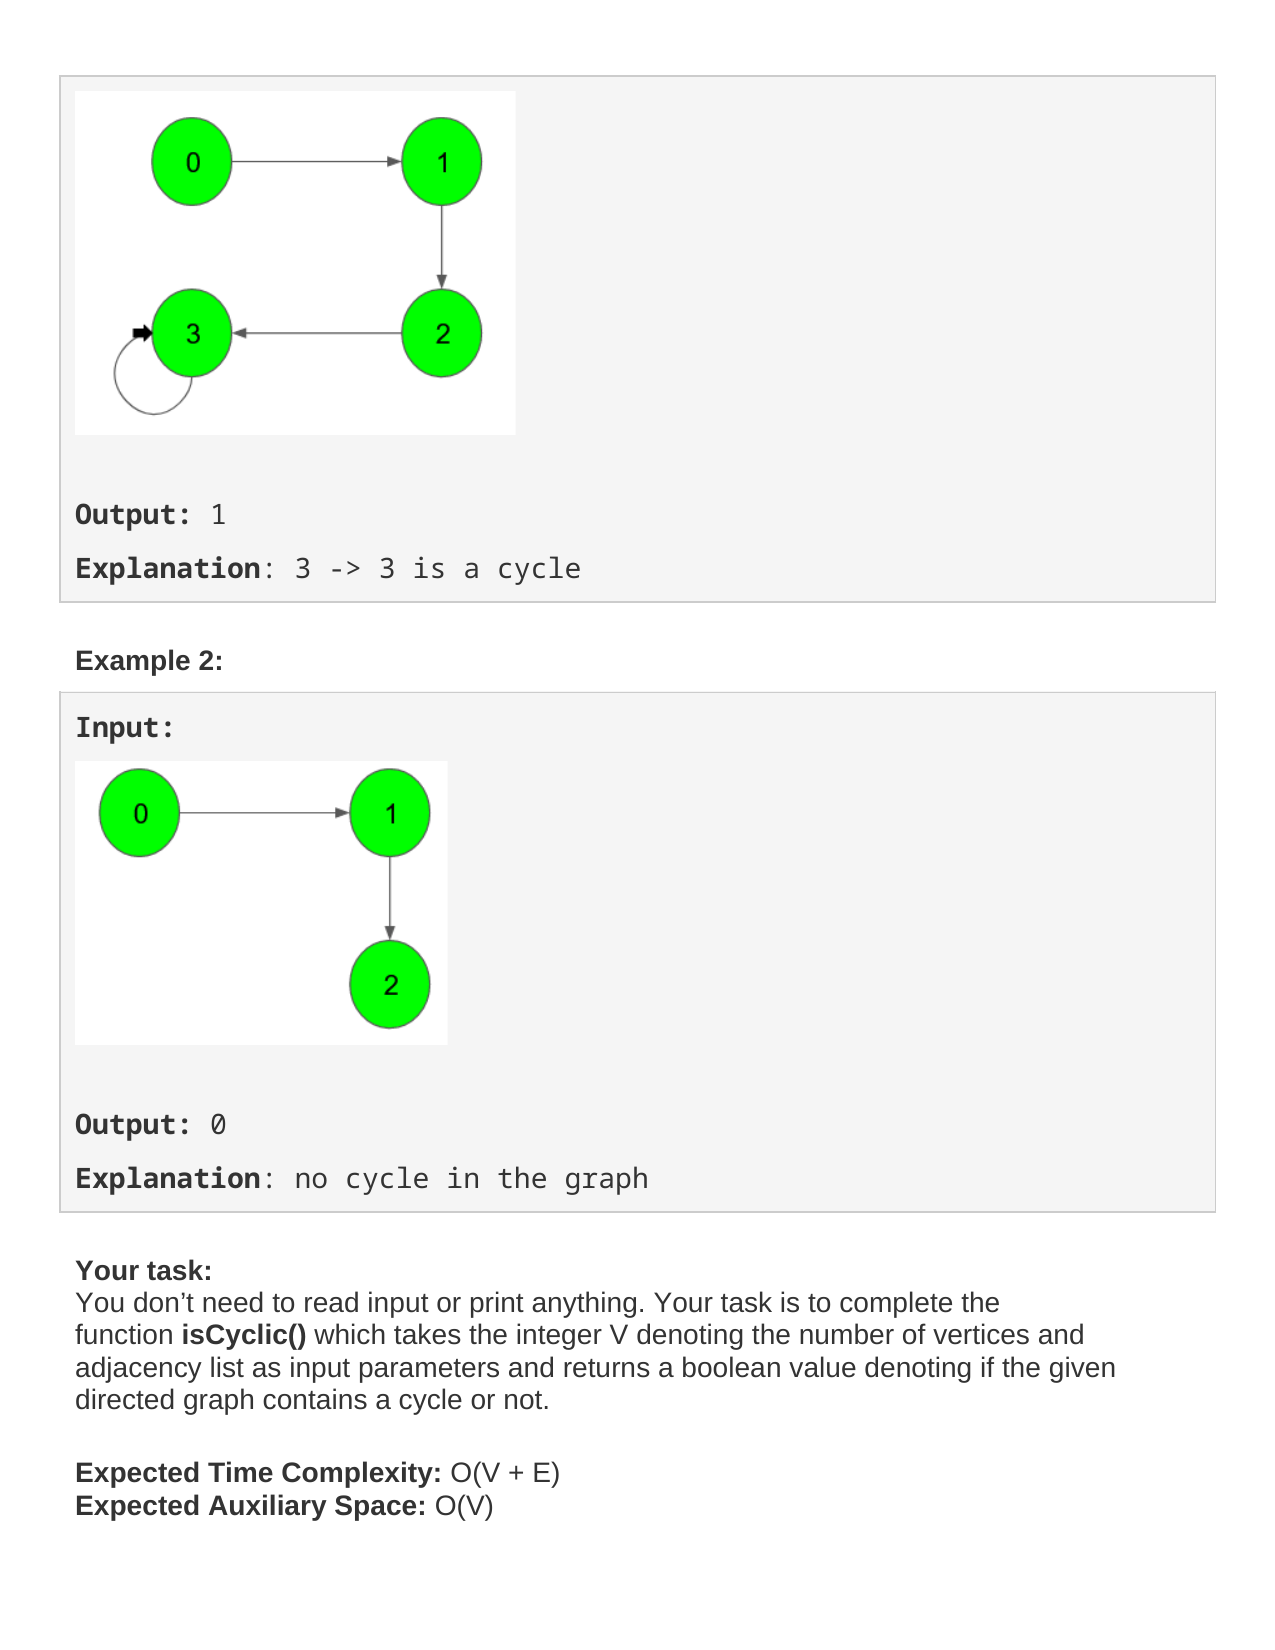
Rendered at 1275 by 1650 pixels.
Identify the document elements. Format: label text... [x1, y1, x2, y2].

picture [75, 761, 448, 1045]
text Explanation: 3 -> 3 is a cycle [61, 532, 1215, 601]
text Output: 0 [61, 1088, 1215, 1142]
text Input: [61, 693, 1215, 745]
text Your task: You don’t need to read input or print anything. Your task is to complete the function isCyclic() which takes the integer V denoting the number of vertices and adjacency list as input parameters and returns a boolean value denoting if the given directed graph contains a cycle or not. [75, 1228, 1200, 1416]
picture [75, 91, 516, 435]
text Example 2: [75, 618, 1200, 676]
text Output: 1 [61, 478, 1215, 532]
text Expected Time Complexity: O(V + E) Expected Auxiliary Space: O(V) [75, 1431, 1200, 1521]
text Explanation: no cycle in the graph [61, 1142, 1215, 1211]
